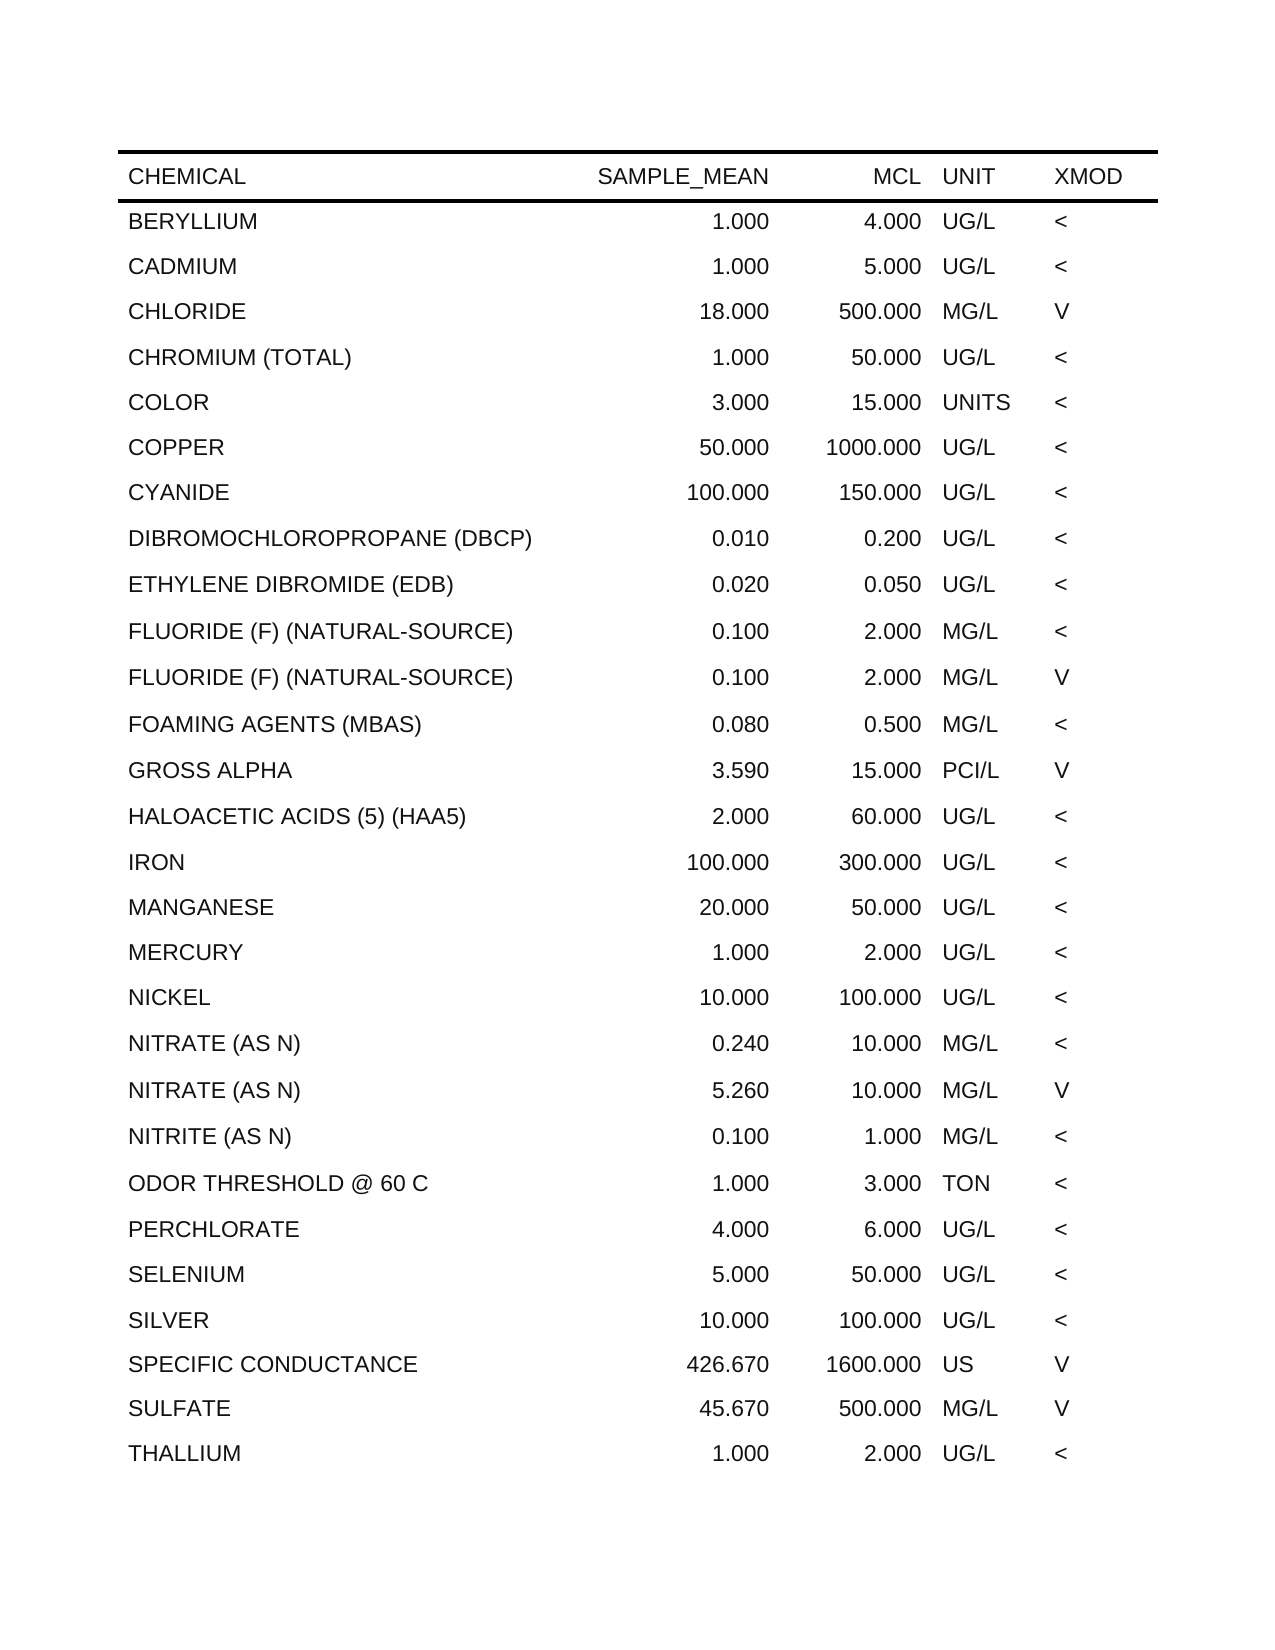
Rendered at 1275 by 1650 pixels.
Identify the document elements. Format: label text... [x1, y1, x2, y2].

table_cell UG/L [932, 1297, 1044, 1342]
table_cell SELENIUM [118, 1252, 567, 1297]
table_cell SULFATE [118, 1386, 567, 1431]
table_cell 50.000 [780, 884, 932, 929]
table_cell MG/L [932, 1067, 1044, 1113]
table_cell 4.000 [567, 1207, 779, 1252]
table_cell 0.050 [780, 561, 932, 608]
table_cell 3.000 [567, 381, 779, 424]
table_cell 5.000 [780, 244, 932, 289]
table_cell 60.000 [780, 793, 932, 839]
table_cell DIBROMOCHLOROPROPANE (DBCP) [118, 515, 567, 561]
table_cell 1.000 [567, 203, 779, 244]
table_cell 1.000 [567, 334, 779, 381]
table_cell ODOR THRESHOLD @ 60 C [118, 1160, 567, 1207]
table_cell CADMIUM [118, 244, 567, 289]
table_cell 50.000 [780, 1252, 932, 1297]
table_cell 4.000 [780, 203, 932, 244]
table_cell < [1044, 515, 1158, 561]
table_header CHEMICAL [118, 154, 567, 198]
table_cell < [1044, 1113, 1158, 1160]
table_cell 50.000 [780, 334, 932, 381]
table_cell 15.000 [780, 381, 932, 424]
table_cell < [1044, 839, 1158, 884]
table_cell < [1044, 701, 1158, 747]
table_cell 50.000 [567, 424, 779, 469]
table_cell MG/L [932, 1020, 1044, 1067]
table_cell UG/L [932, 203, 1044, 244]
table_cell NICKEL [118, 975, 567, 1020]
table_cell COPPER [118, 424, 567, 469]
table_cell MG/L [932, 701, 1044, 747]
table_cell ETHYLENE DIBROMIDE (EDB) [118, 561, 567, 608]
table_cell V [1044, 289, 1158, 334]
table_cell < [1044, 244, 1158, 289]
table_cell V [1044, 654, 1158, 701]
table_cell FLUORIDE (F) (NATURAL-SOURCE) [118, 608, 567, 654]
table_cell 20.000 [567, 884, 779, 929]
table_cell CHLORIDE [118, 289, 567, 334]
table_cell V [1044, 1343, 1158, 1386]
table_cell UG/L [932, 793, 1044, 839]
table_cell UG/L [932, 469, 1044, 514]
table_cell 0.100 [567, 654, 779, 701]
table_cell COLOR [118, 381, 567, 424]
table_cell < [1044, 561, 1158, 608]
table_cell < [1044, 1207, 1158, 1252]
table_cell 2.000 [780, 930, 932, 975]
table_cell 1.000 [567, 1160, 779, 1207]
table_cell < [1044, 469, 1158, 514]
table_cell 0.010 [567, 515, 779, 561]
table_cell 0.100 [567, 1113, 779, 1160]
table_cell 426.670 [567, 1343, 779, 1386]
table_cell 2.000 [780, 1431, 932, 1476]
table_cell UG/L [932, 975, 1044, 1020]
table_cell MG/L [932, 608, 1044, 654]
table_cell UG/L [932, 839, 1044, 884]
table_cell GROSS ALPHA [118, 748, 567, 793]
table_cell 500.000 [780, 1386, 932, 1431]
table_cell 100.000 [780, 1297, 932, 1342]
table_cell < [1044, 930, 1158, 975]
table_cell MANGANESE [118, 884, 567, 929]
table_cell NITRATE (AS N) [118, 1067, 567, 1113]
table_header XMOD [1044, 154, 1158, 198]
table_cell 18.000 [567, 289, 779, 334]
table_cell MG/L [932, 1113, 1044, 1160]
table_cell < [1044, 203, 1158, 244]
table_cell SILVER [118, 1297, 567, 1342]
table_header MCL [780, 154, 932, 198]
table_cell 1.000 [567, 930, 779, 975]
table_cell 150.000 [780, 469, 932, 514]
table_cell 0.100 [567, 608, 779, 654]
table_cell 10.000 [567, 1297, 779, 1342]
table_cell BERYLLIUM [118, 203, 567, 244]
table_cell 0.020 [567, 561, 779, 608]
table_cell 300.000 [780, 839, 932, 884]
table_cell 100.000 [567, 839, 779, 884]
table_cell UG/L [932, 244, 1044, 289]
table_cell V [1044, 1067, 1158, 1113]
table_cell FLUORIDE (F) (NATURAL-SOURCE) [118, 654, 567, 701]
table_cell < [1044, 1020, 1158, 1067]
table_cell < [1044, 608, 1158, 654]
table_cell 5.260 [567, 1067, 779, 1113]
table_cell MERCURY [118, 930, 567, 975]
table_cell HALOACETIC ACIDS (5) (HAA5) [118, 793, 567, 839]
table_cell MG/L [932, 289, 1044, 334]
table_cell 3.000 [780, 1160, 932, 1207]
table_cell < [1044, 334, 1158, 381]
table_cell MG/L [932, 1386, 1044, 1431]
table_cell < [1044, 884, 1158, 929]
table_cell 100.000 [780, 975, 932, 1020]
table_cell UG/L [932, 424, 1044, 469]
table_cell CHROMIUM (TOTAL) [118, 334, 567, 381]
table_cell < [1044, 1160, 1158, 1207]
table_cell < [1044, 793, 1158, 839]
table_cell IRON [118, 839, 567, 884]
table_cell V [1044, 748, 1158, 793]
table_cell 10.000 [780, 1067, 932, 1113]
table_header UNIT [932, 154, 1044, 198]
table_cell 0.080 [567, 701, 779, 747]
table_cell 1600.000 [780, 1343, 932, 1386]
table_cell < [1044, 424, 1158, 469]
table_cell THALLIUM [118, 1431, 567, 1476]
table_cell UG/L [932, 1207, 1044, 1252]
table_cell NITRITE (AS N) [118, 1113, 567, 1160]
table_cell 5.000 [567, 1252, 779, 1297]
table_cell < [1044, 381, 1158, 424]
table_cell < [1044, 1431, 1158, 1476]
table_cell 10.000 [567, 975, 779, 1020]
table_cell < [1044, 975, 1158, 1020]
table_cell UNITS [932, 381, 1044, 424]
table_cell CYANIDE [118, 469, 567, 514]
table_cell TON [932, 1160, 1044, 1207]
table_cell SPECIFIC CONDUCTANCE [118, 1343, 567, 1386]
table_cell NITRATE (AS N) [118, 1020, 567, 1067]
table_cell 2.000 [780, 608, 932, 654]
table_cell PERCHLORATE [118, 1207, 567, 1252]
table_cell FOAMING AGENTS (MBAS) [118, 701, 567, 747]
table_cell 3.590 [567, 748, 779, 793]
table_cell UG/L [932, 561, 1044, 608]
table_cell 6.000 [780, 1207, 932, 1252]
table_cell 2.000 [567, 793, 779, 839]
table_cell UG/L [932, 334, 1044, 381]
table_cell 2.000 [780, 654, 932, 701]
table_cell < [1044, 1252, 1158, 1297]
table_header SAMPLE_MEAN [567, 154, 779, 198]
table_cell PCI/L [932, 748, 1044, 793]
table_cell MG/L [932, 654, 1044, 701]
table_cell UG/L [932, 1252, 1044, 1297]
table_cell 1.000 [780, 1113, 932, 1160]
table_cell < [1044, 1297, 1158, 1342]
table_cell V [1044, 1386, 1158, 1431]
table_cell 1.000 [567, 1431, 779, 1476]
table_cell UG/L [932, 515, 1044, 561]
table_cell 1000.000 [780, 424, 932, 469]
table_cell US [932, 1343, 1044, 1386]
table_cell 500.000 [780, 289, 932, 334]
table_cell 15.000 [780, 748, 932, 793]
table_cell UG/L [932, 1431, 1044, 1476]
table_cell 100.000 [567, 469, 779, 514]
table_cell 45.670 [567, 1386, 779, 1431]
table_cell 0.200 [780, 515, 932, 561]
table_cell 0.240 [567, 1020, 779, 1067]
table_cell UG/L [932, 884, 1044, 929]
table_cell 10.000 [780, 1020, 932, 1067]
table_cell 1.000 [567, 244, 779, 289]
table_cell UG/L [932, 930, 1044, 975]
table_cell 0.500 [780, 701, 932, 747]
